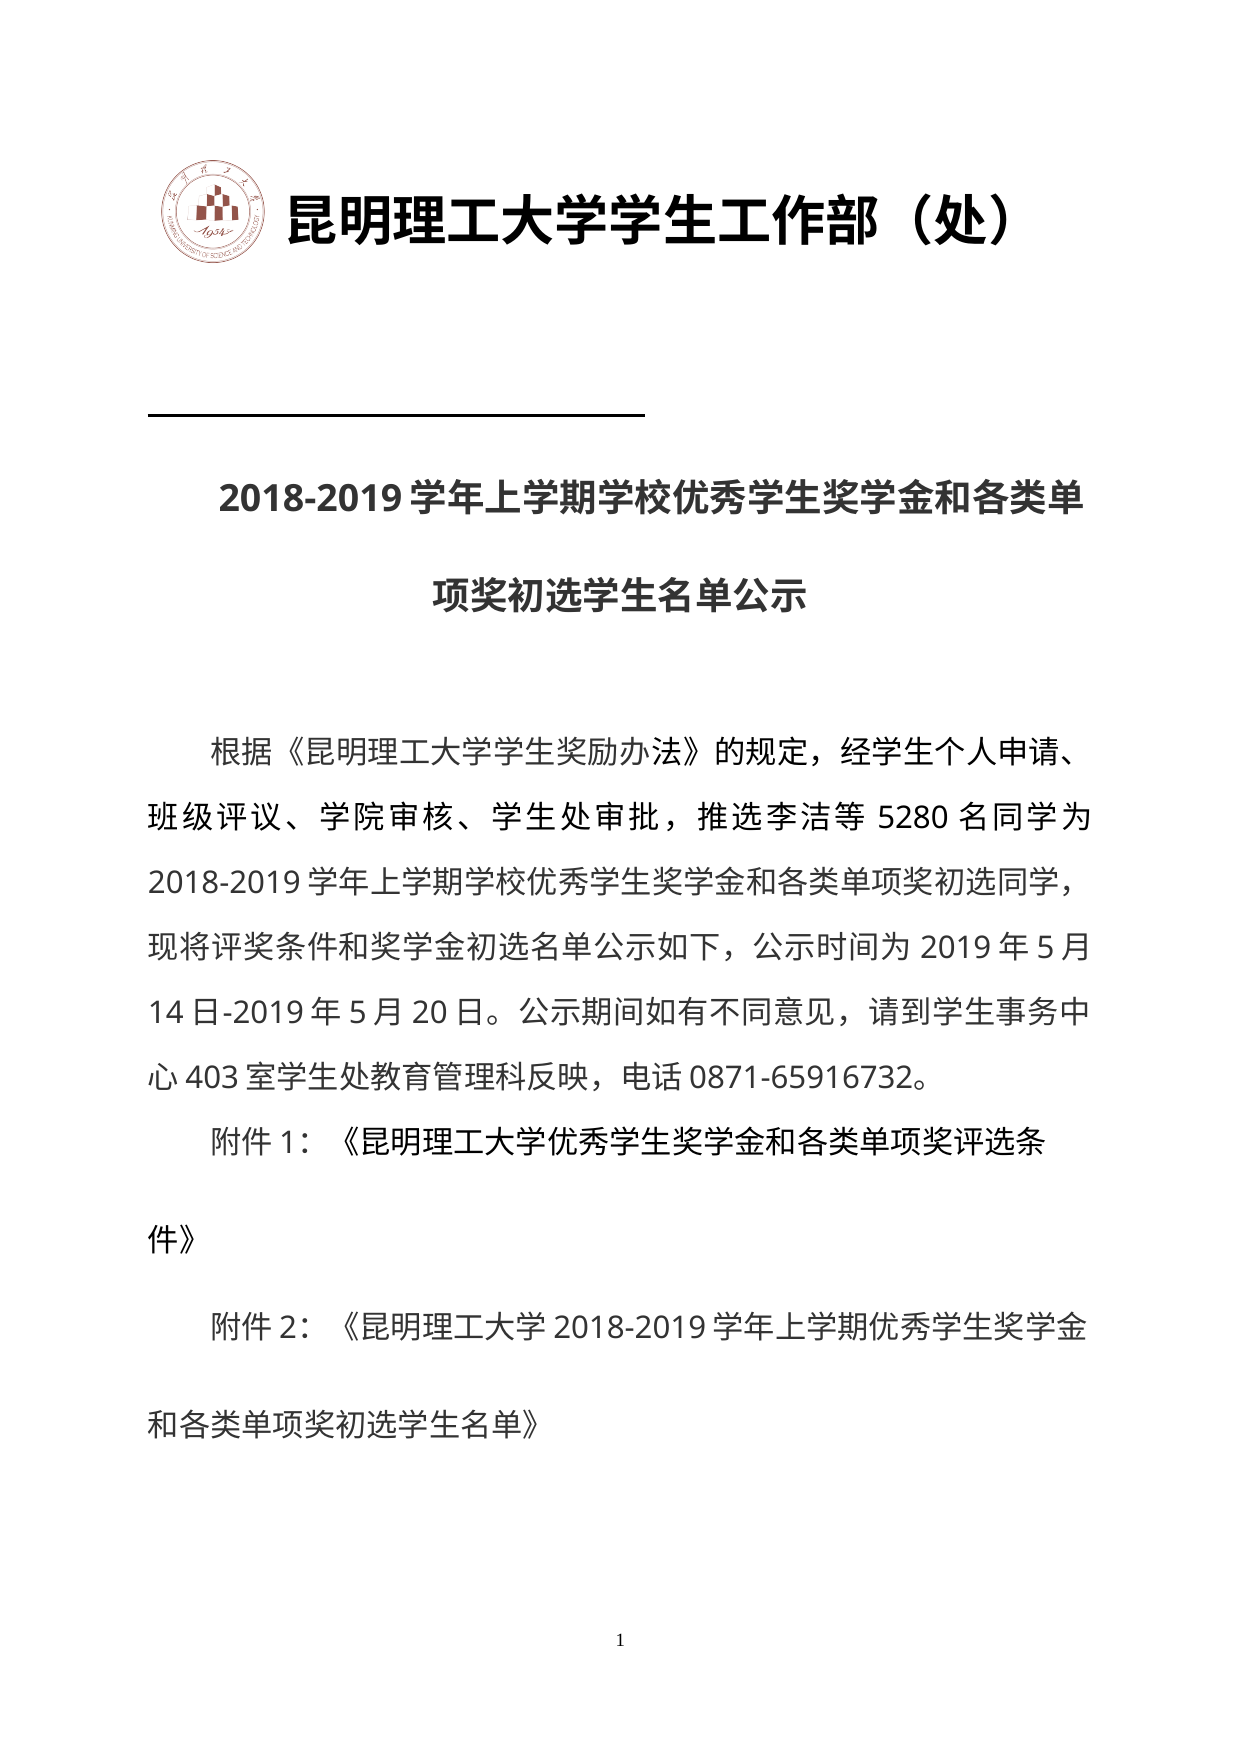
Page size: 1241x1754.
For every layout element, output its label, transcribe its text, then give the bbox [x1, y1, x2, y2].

text 根据《昆明理工大学学生奖励办法》的规定，经学生个人申请、班级评议、学院审核、学生处审批，推选李洁等5280名同学为2018-2019学年上学期学校优秀学生奖学金和各类单项奖初选同学，现将评奖条件和奖学金初选名单公示如下，公示时间为2019年5月14日-2019年5月20日。公示期间如有不同意见，请到学生事务中心403室学生处教育管理科反映，电话0871-65916732。 [148, 717, 1092, 1107]
text 附件1：《昆明理工大学优秀学生奖学金和各类单项奖评选条件》 [148, 1107, 1092, 1270]
picture [110, 151, 317, 315]
text 昆明理工大学学生工作部（处） [317, 168, 1092, 266]
text 2018-2019学年上学期学校优秀学生奖学金和各类单项奖初选学生名单公示 [148, 463, 1092, 625]
text 附件2：《昆明理工大学2018-2019学年上学期优秀学生奖学金和各类单项奖初选学生名单》 [148, 1292, 1092, 1455]
